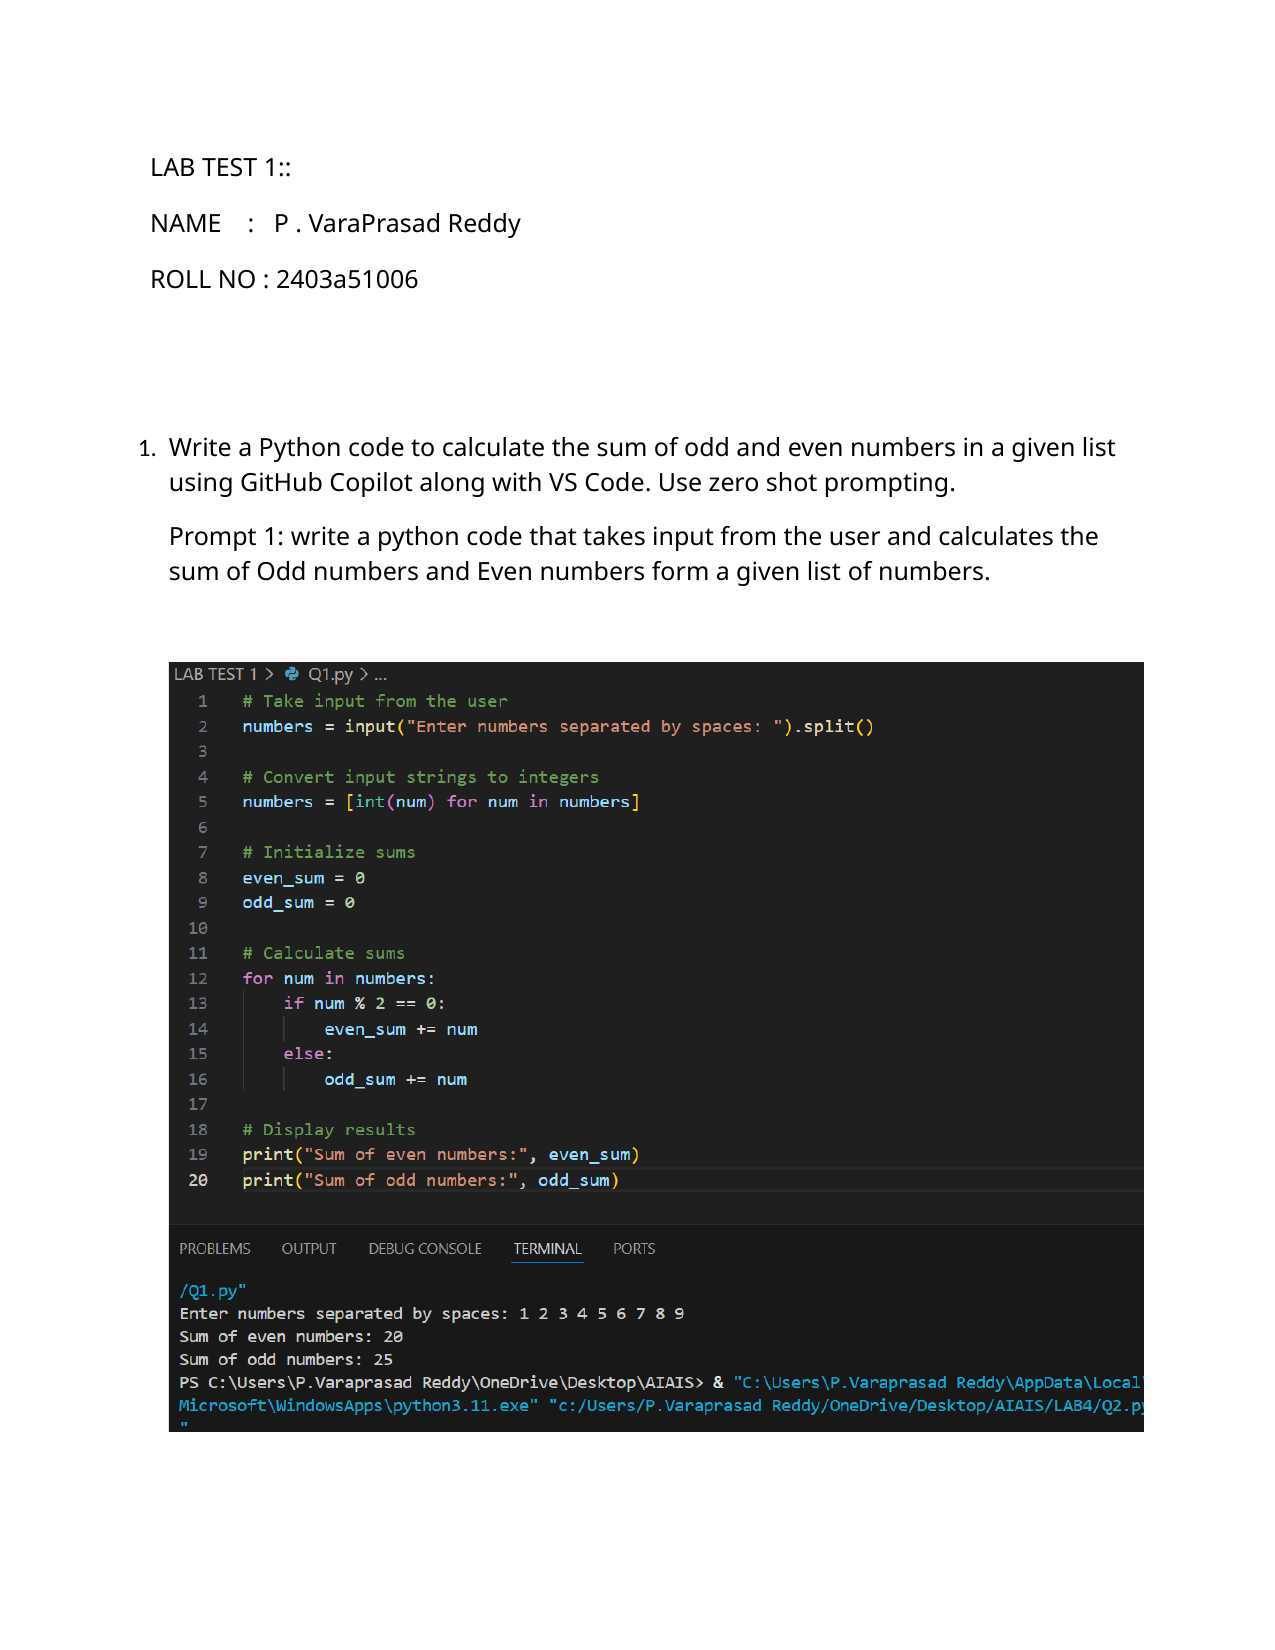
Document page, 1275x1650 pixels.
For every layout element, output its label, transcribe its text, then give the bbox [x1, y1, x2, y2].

text NAME : P . VaraPrasad Reddy [150, 206, 1125, 240]
picture [168, 662, 1144, 1432]
text ROLL NO : 2403a51006 [150, 262, 1125, 296]
text LAB TEST 1:: [150, 150, 1125, 184]
list Write a Python code to calculate the sum of odd and even numbers in a given list using GitHub Copilot along with VS Code. Use zero shot prompting. [138, 429, 1125, 498]
text Prompt 1: write a python code that takes input from the user and calculates the sum of Odd numbers and Even numbers form a given list of numbers. [169, 519, 1125, 588]
